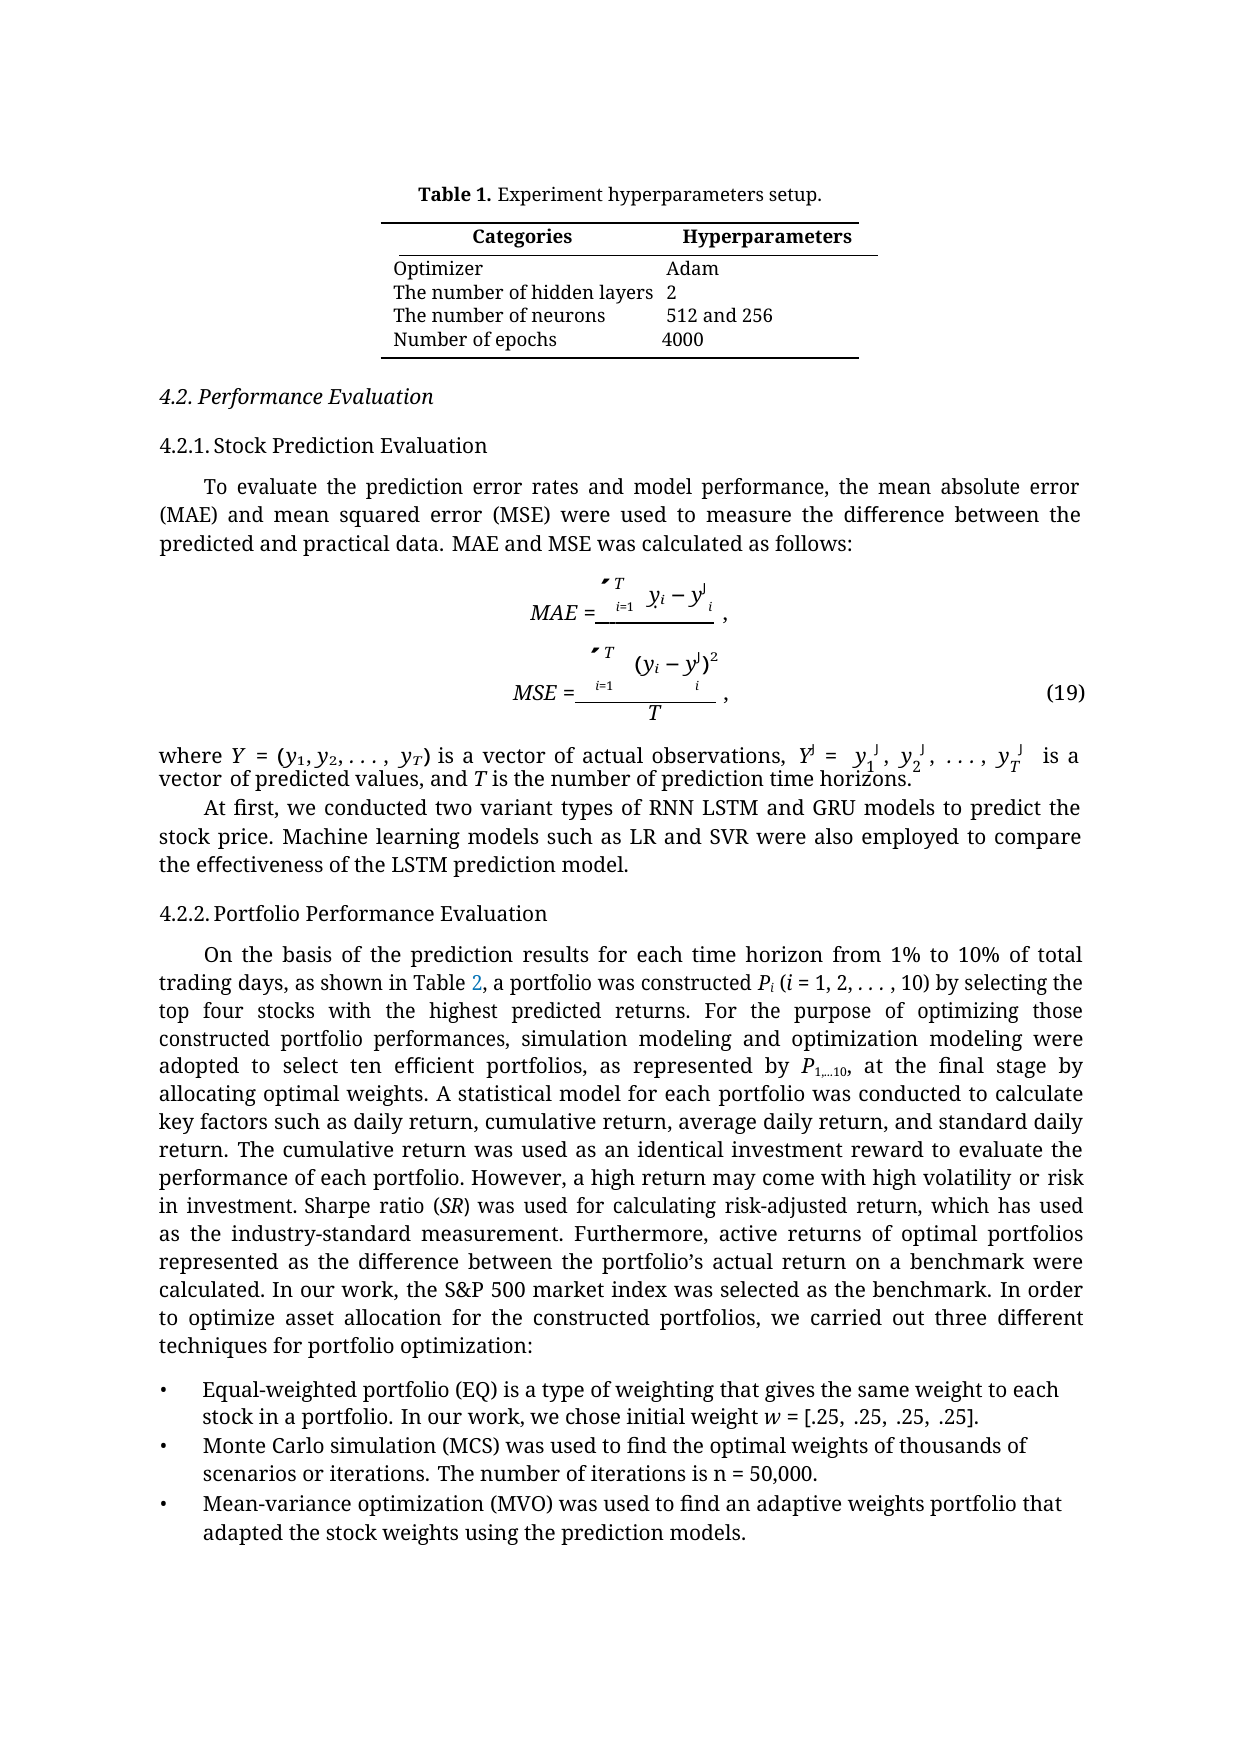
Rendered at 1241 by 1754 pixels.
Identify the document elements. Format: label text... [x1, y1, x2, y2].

list Stock Prediction Evaluation [159, 431, 1096, 459]
list Monte Carlo simulation (MCS) was used to find the optimal weights of thousands of scenarios or iterations. The number of iterations is n = 50,000. [159, 1431, 1081, 1488]
text On the basis of the prediction results for each time horizon from 1% to 10% of total trading days, as shown in Table 2, a portfolio was constructed Pi (i = 1, 2, . . . , 10) by selecting the top four stocks with the highest predicted returns. For the purpose of optimizing those constructed portfolio performances, simulation modeling and optimization modeling were adopted to select ten efficient portfolios, as represented by P1,...10, at the final stage by allocating optimal weights. A statistical model for each portfolio was conducted to calculate key factors such as daily return, cumulative return, average daily return, and standard daily return. The cumulative return was used as an identical investment reward to evaluate the performance of each portfolio. However, a high return may come with high volatility or risk in investment. Sharpe ratio (SR) was used for calculating risk-adjusted return, which has used as the industry-standard measurement. Furthermore, active returns of optimal portfolios represented as the difference between the portfolio’s actual return on a benchmark were calculated. In our work, the S&P 500 market index was selected as the benchmark. In order to optimize asset allocation for the constructed portfolios, we carried out three different techniques for portfolio optimization: [159, 941, 1084, 1359]
list Performance Evaluation [159, 382, 1096, 411]
text ,T yi − yj [208, 559, 1096, 608]
text T [211, 705, 1096, 724]
text Number of epochs 4000 [393, 327, 1096, 352]
text The number of hidden layers 2 [393, 281, 1096, 304]
text Categories Hyperparameters [472, 218, 1096, 249]
text ,T (yi − yj)2 [352, 647, 955, 677]
text Table 1. Experiment hyperparameters setup. [204, 182, 1036, 207]
list Equal-weighted portfolio (EQ) is a type of weighting that gives the same weight to each stock in a portfolio. In our work, we chose initial weight w = [.25, .25, .25, .25]. [159, 1376, 1081, 1431]
text The number of neurons 512 and 256 [393, 304, 1096, 327]
text At first, we conducted two variant types of RNN LSTM and GRU models to predict the stock price. Machine learning models such as LR and SVR were also employed to compare the effectiveness of the LSTM prediction model. [159, 793, 1082, 879]
text Optimizer Adam [393, 256, 1096, 281]
list Mean-variance optimization (MVO) was used to find an adaptive weights portfolio that adapted the stock weights using the prediction models. [159, 1489, 1081, 1546]
text where Y = (y1, y2, . . . , yT) is a vector of actual observations, Yj = y1j , y2j , . . . , yTj is a vector of predicted values, and T is the number of prediction time horizons. [158, 737, 1081, 792]
text To evaluate the prediction error rates and model performance, the mean absolute error (MAE) and mean squared error (MSE) were used to measure the difference between the predicted and practical data. MAE and MSE was calculated as follows: [159, 472, 1081, 557]
list Portfolio Performance Evaluation [159, 899, 1096, 928]
text MSE = i=1 i , (19) [513, 681, 1096, 705]
